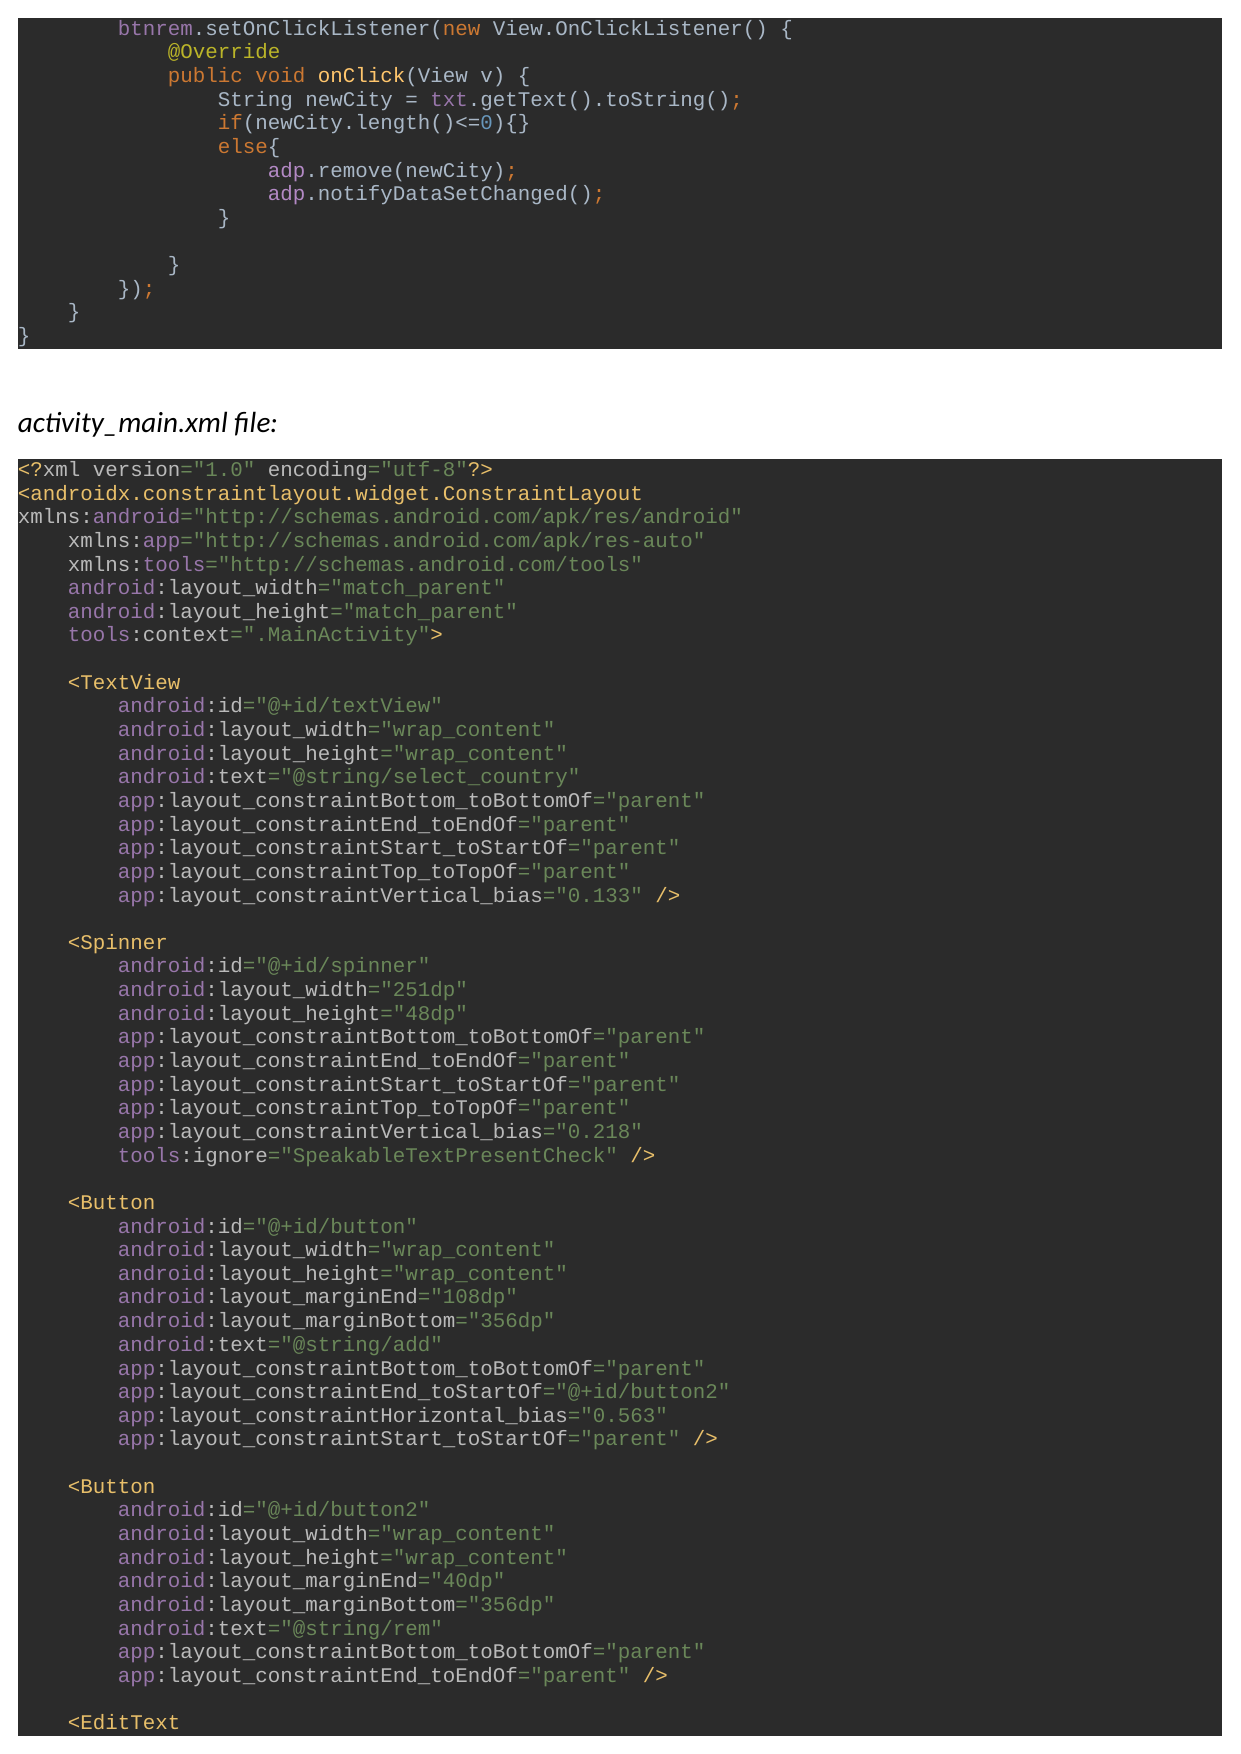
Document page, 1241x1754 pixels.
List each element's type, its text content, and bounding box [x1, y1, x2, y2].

text activity_main.xml file: [18, 404, 1222, 439]
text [18, 18, 1222, 349]
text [18, 459, 1222, 1736]
